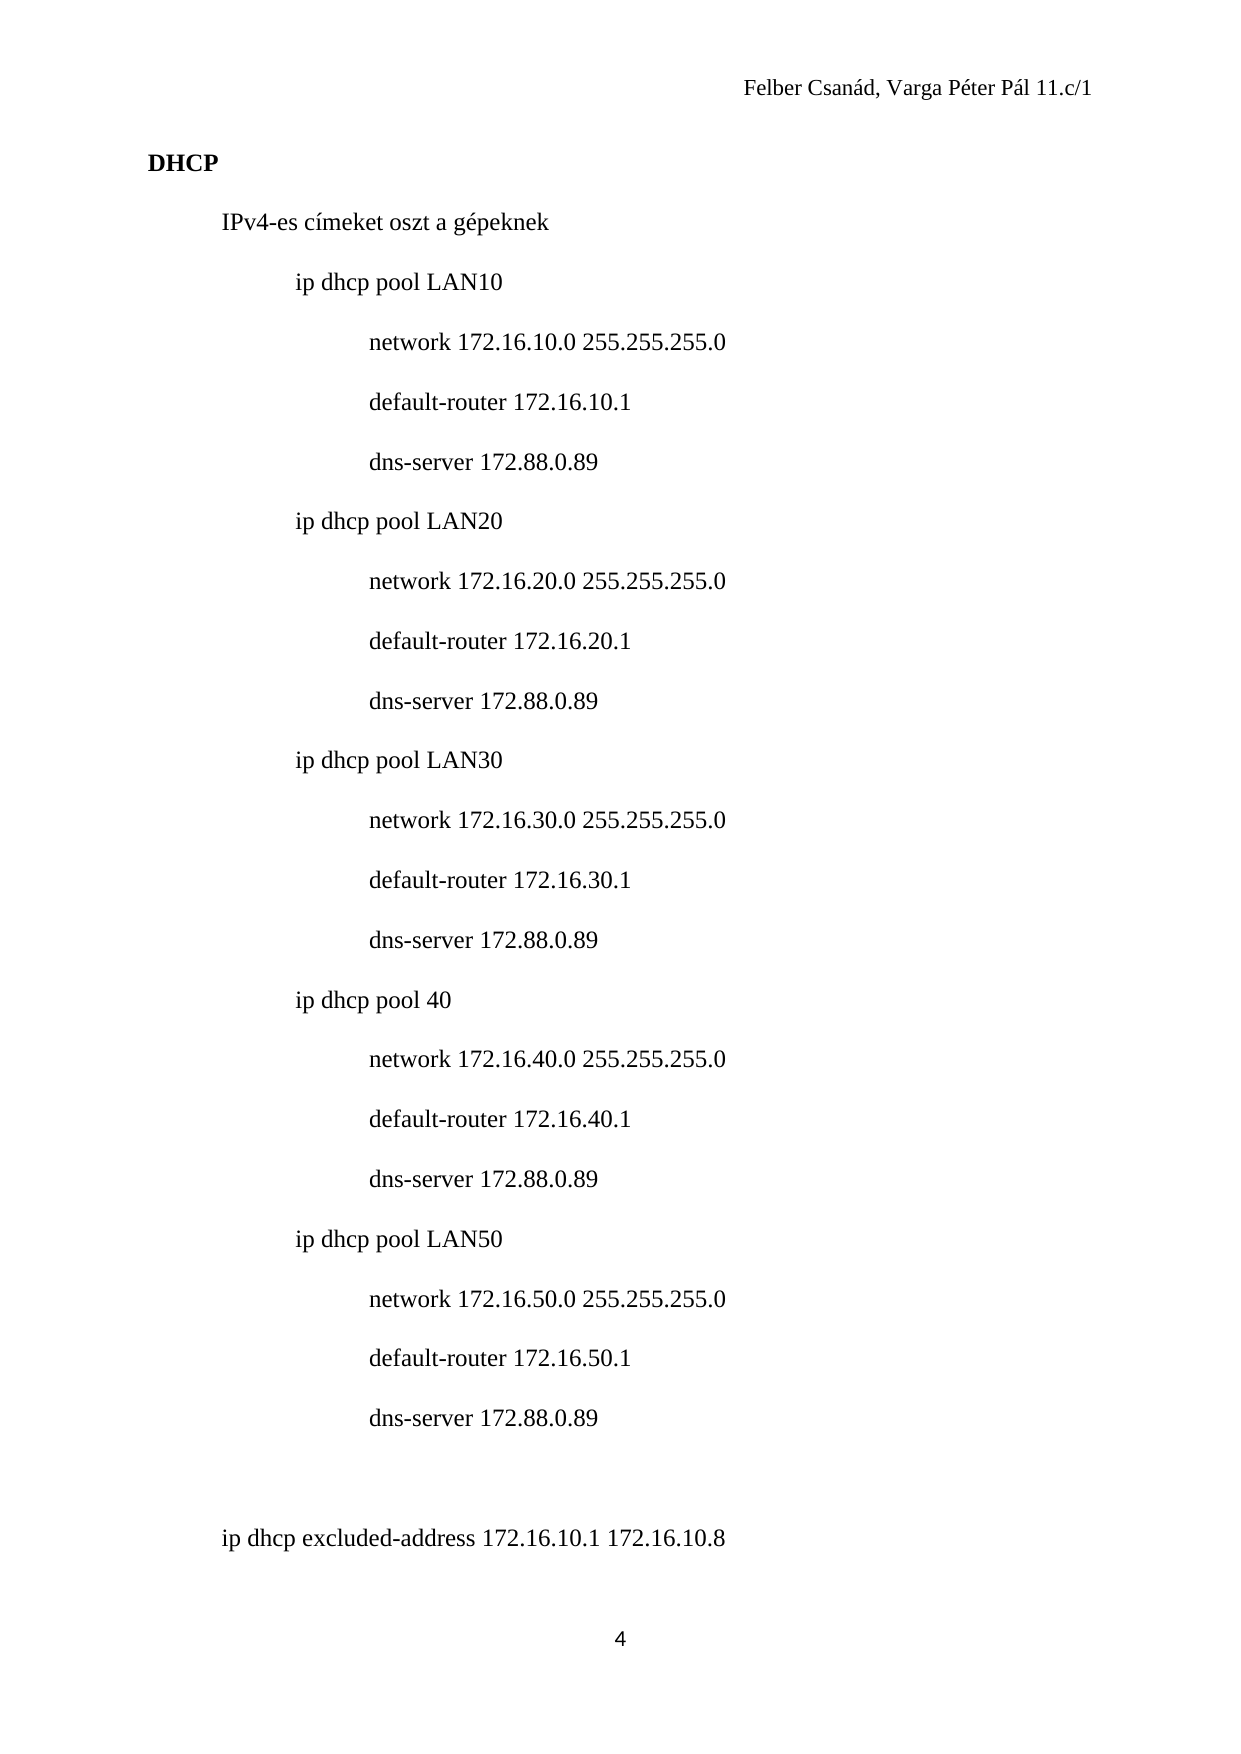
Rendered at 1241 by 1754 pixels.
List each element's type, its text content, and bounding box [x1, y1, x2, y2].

text default-router 172.16.40.1 [295, 1104, 1093, 1133]
text dns-server 172.88.0.89 [148, 1164, 1093, 1193]
text default-router 172.16.10.1 [148, 387, 1093, 416]
text default-router 172.16.20.1 [148, 626, 1093, 655]
text network 172.16.20.0 255.255.255.0 [148, 566, 1093, 595]
text DHCP [148, 148, 1093, 176]
text ip dhcp pool 40 [221, 985, 1093, 1013]
text ip dhcp pool LAN30 [221, 746, 1093, 774]
text IPv4-es címeket oszt a gépeknek [148, 207, 1093, 236]
text network 172.16.50.0 255.255.255.0 [148, 1284, 1093, 1312]
text dns-server 172.88.0.89 [148, 1403, 1093, 1432]
text ip dhcp pool LAN20 [221, 506, 1093, 535]
text ip dhcp pool LAN50 [221, 1224, 1093, 1253]
text default-router 172.16.30.1 [148, 865, 1093, 894]
text ip dhcp excluded-address 172.16.10.1 172.16.10.8 [148, 1523, 1093, 1552]
text ip dhcp pool LAN10 [148, 267, 1093, 296]
text default-router 172.16.50.1 [148, 1343, 1093, 1372]
text network 172.16.10.0 255.255.255.0 [148, 327, 1093, 356]
text network 172.16.40.0 255.255.255.0 [148, 1044, 1093, 1073]
text dns-server 172.88.0.89 [148, 925, 1093, 954]
text dns-server 172.88.0.89 [148, 447, 1093, 475]
text network 172.16.30.0 255.255.255.0 [148, 805, 1093, 834]
text dns-server 172.88.0.89 [148, 686, 1093, 714]
